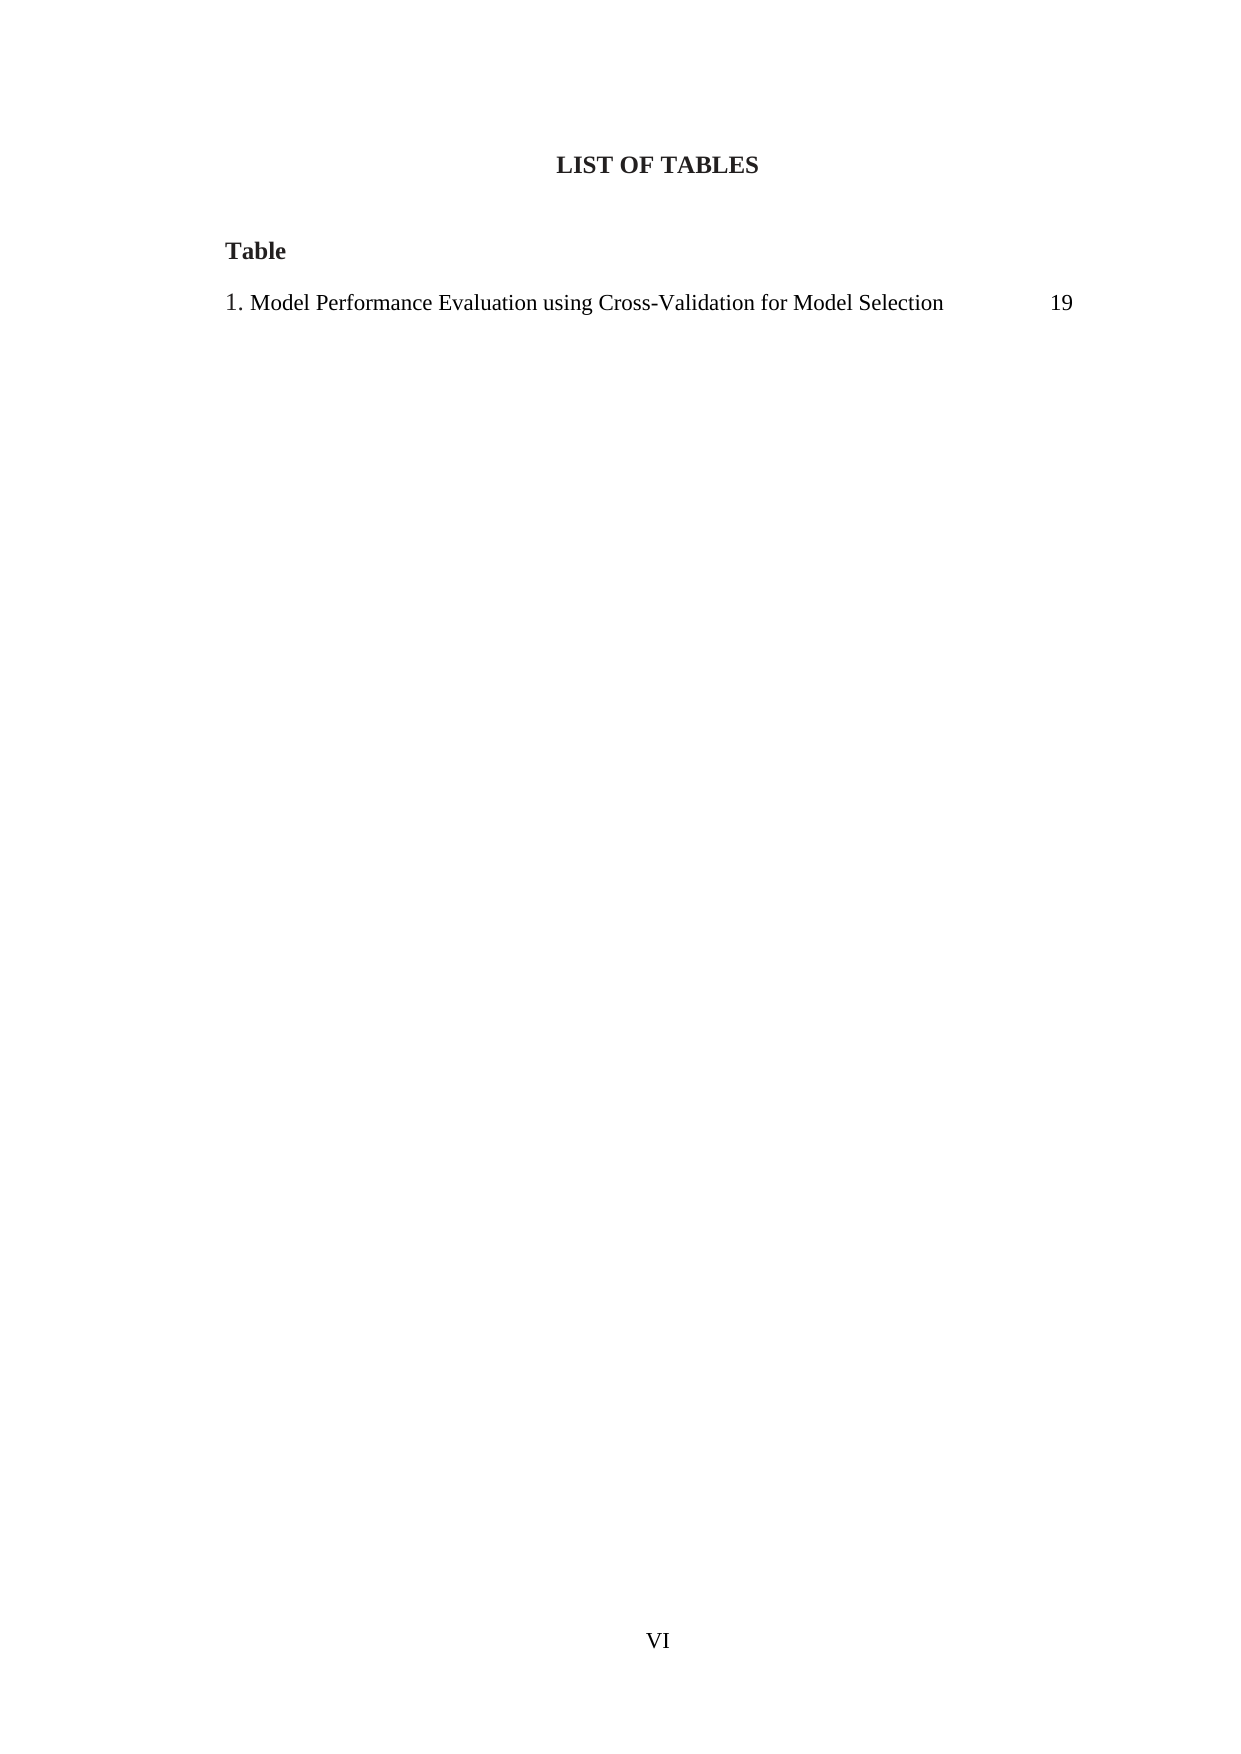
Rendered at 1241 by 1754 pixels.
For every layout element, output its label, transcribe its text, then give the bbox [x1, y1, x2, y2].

text Table [225, 236, 1090, 265]
text 1. Model Performance Evaluation using Cross-Validation for Model Selection 19 [225, 287, 1090, 315]
text LIST OF TABLES [225, 150, 1090, 179]
